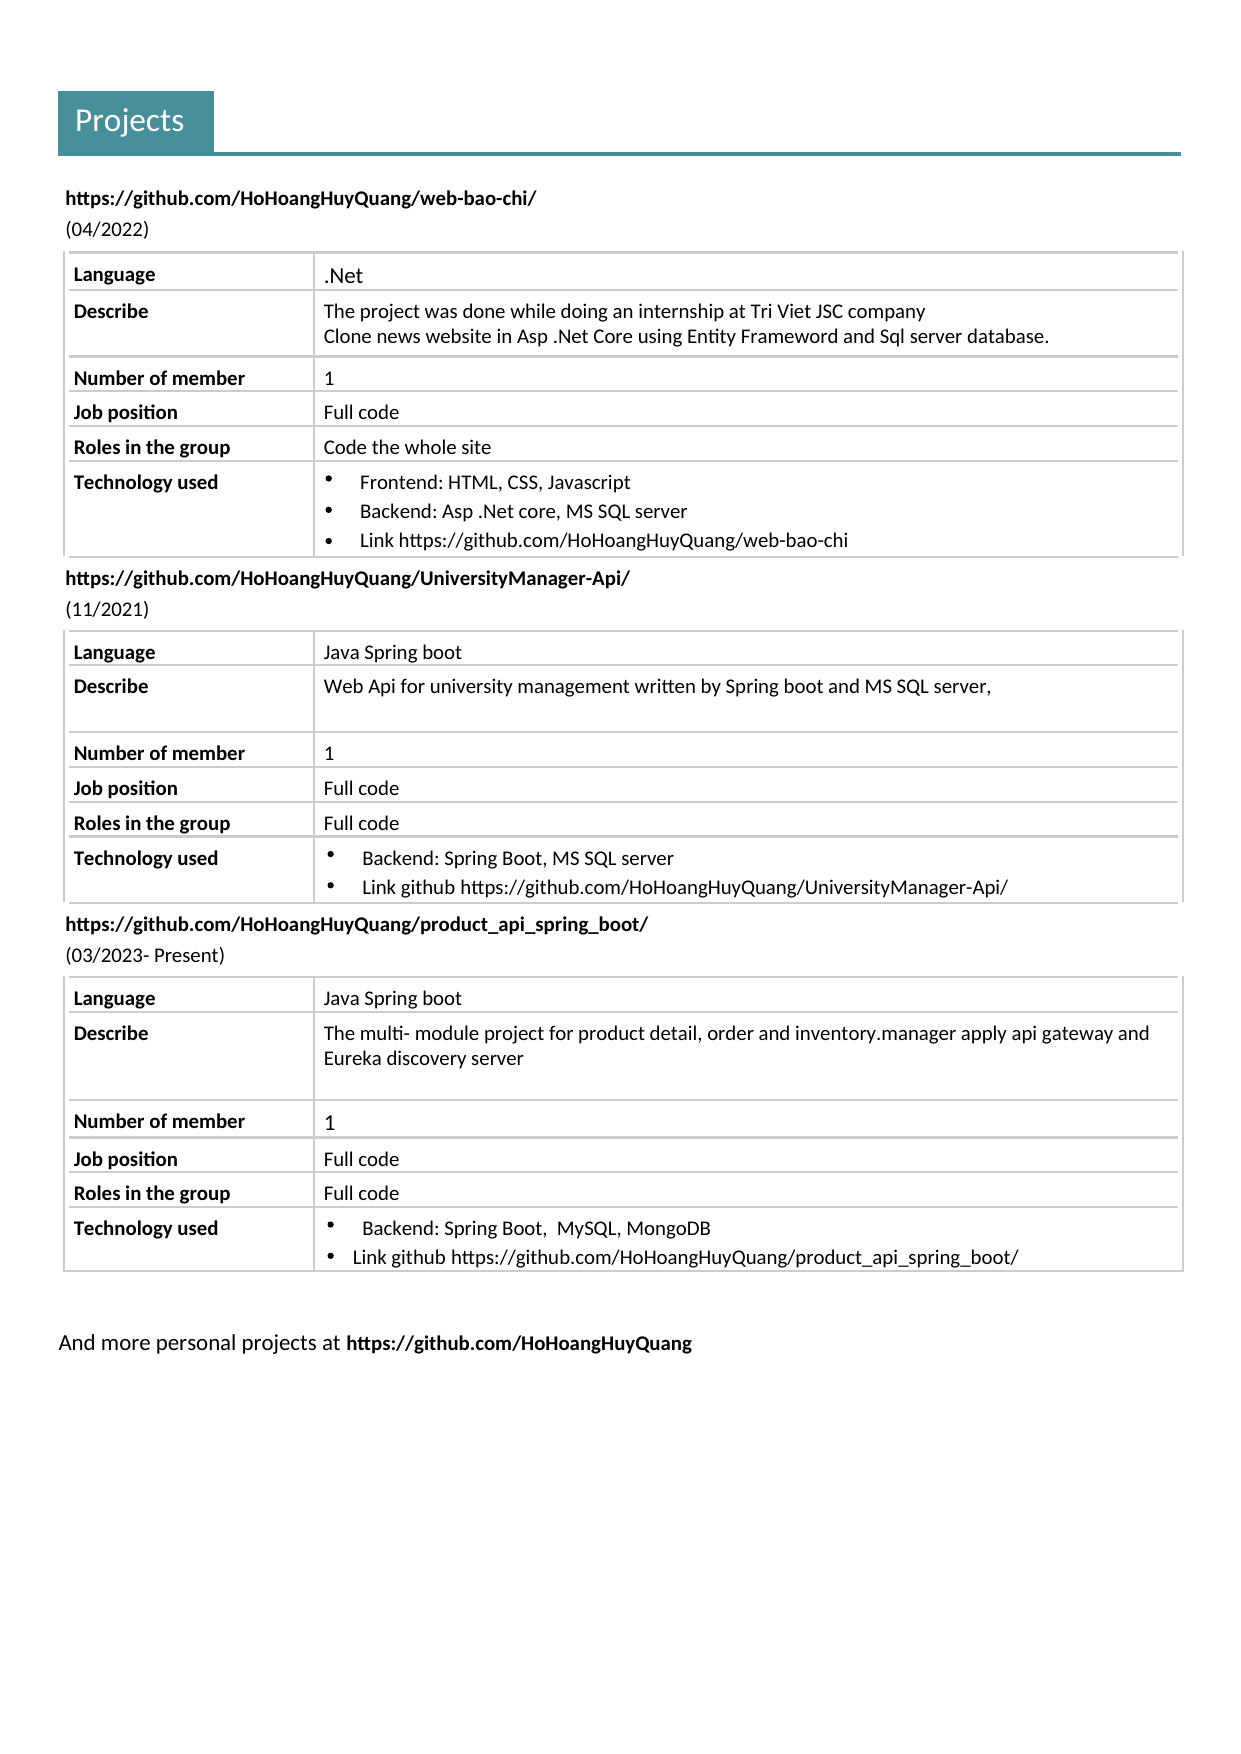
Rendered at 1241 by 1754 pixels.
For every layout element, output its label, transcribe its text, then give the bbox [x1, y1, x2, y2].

table_cell https://github.com/HoHoangHuyQuang/UniversityManager-Api/ (11/2021) [67, 556, 1180, 629]
table_cell Roles in the group [65, 1171, 313, 1206]
table_cell https://github.com/HoHoangHuyQuang/product_api_spring_boot/ (03/2023- Present) [67, 902, 1180, 976]
table_cell The multi- module project for product detail, order and inventory.manager apply api gateway and Eureka discovery server [315, 1011, 1182, 1099]
table_cell Full code [315, 766, 1182, 801]
table_cell Technology used [65, 1206, 313, 1270]
table_cell Language [65, 976, 313, 1011]
table_cell Frontend: HTML, CSS, Javascript Backend: Asp .Net core, MS SQL server Link https://github.com/HoHoangHuyQuang/web-bao-chi [315, 460, 1182, 556]
table_cell Full code [315, 1136, 1182, 1171]
table_cell Job position [65, 1136, 313, 1171]
table_cell Full code [315, 801, 1182, 835]
table_cell Describe [65, 664, 313, 731]
table_cell 1 [315, 355, 1182, 390]
table_cell 1 [315, 731, 1182, 766]
table_cell Number of member [65, 1099, 313, 1136]
table_cell Backend: Spring Boot, MySQL, MongoDB Link github https://github.com/HoHoangHuyQuang/product_api_spring_boot/ [315, 1206, 1182, 1270]
table_cell Describe [65, 289, 313, 355]
table_cell Java Spring boot [315, 976, 1182, 1011]
table_cell Job position [65, 766, 313, 801]
table_cell Technology used [65, 835, 313, 902]
table_cell Roles in the group [65, 801, 313, 835]
table_cell Number of member [65, 355, 313, 390]
table_cell Code the whole site [315, 425, 1182, 460]
table_cell Describe [65, 1011, 313, 1099]
table_cell The project was done while doing an internship at Tri Viet JSC company Clone news website in Asp .Net Core using Entity Frameword and Sql server database. [315, 289, 1182, 355]
table_cell Backend: Spring Boot, MS SQL server Link github https://github.com/HoHoangHuyQuang/UniversityManager-Api/ [315, 835, 1182, 902]
text And more personal projects at https://github.com/HoHoangHuyQuang [58, 1328, 1240, 1356]
table_cell Language [65, 630, 313, 664]
table_cell Language [65, 251, 313, 289]
table_cell Roles in the group [65, 425, 313, 460]
table_cell 1 [315, 1099, 1182, 1136]
table_cell Job position [65, 390, 313, 425]
table_cell .Net [315, 251, 1182, 289]
table_cell Full code [315, 390, 1182, 425]
table_cell Web Api for university management written by Spring boot and MS SQL server, [315, 664, 1182, 731]
table_header https://github.com/HoHoangHuyQuang/web-bao-chi/ (04/2022) [67, 178, 1180, 251]
table_cell Number of member [65, 731, 313, 766]
table_cell Technology used [65, 460, 313, 556]
table_cell Java Spring boot [315, 630, 1182, 664]
table_cell Full code [315, 1171, 1182, 1206]
